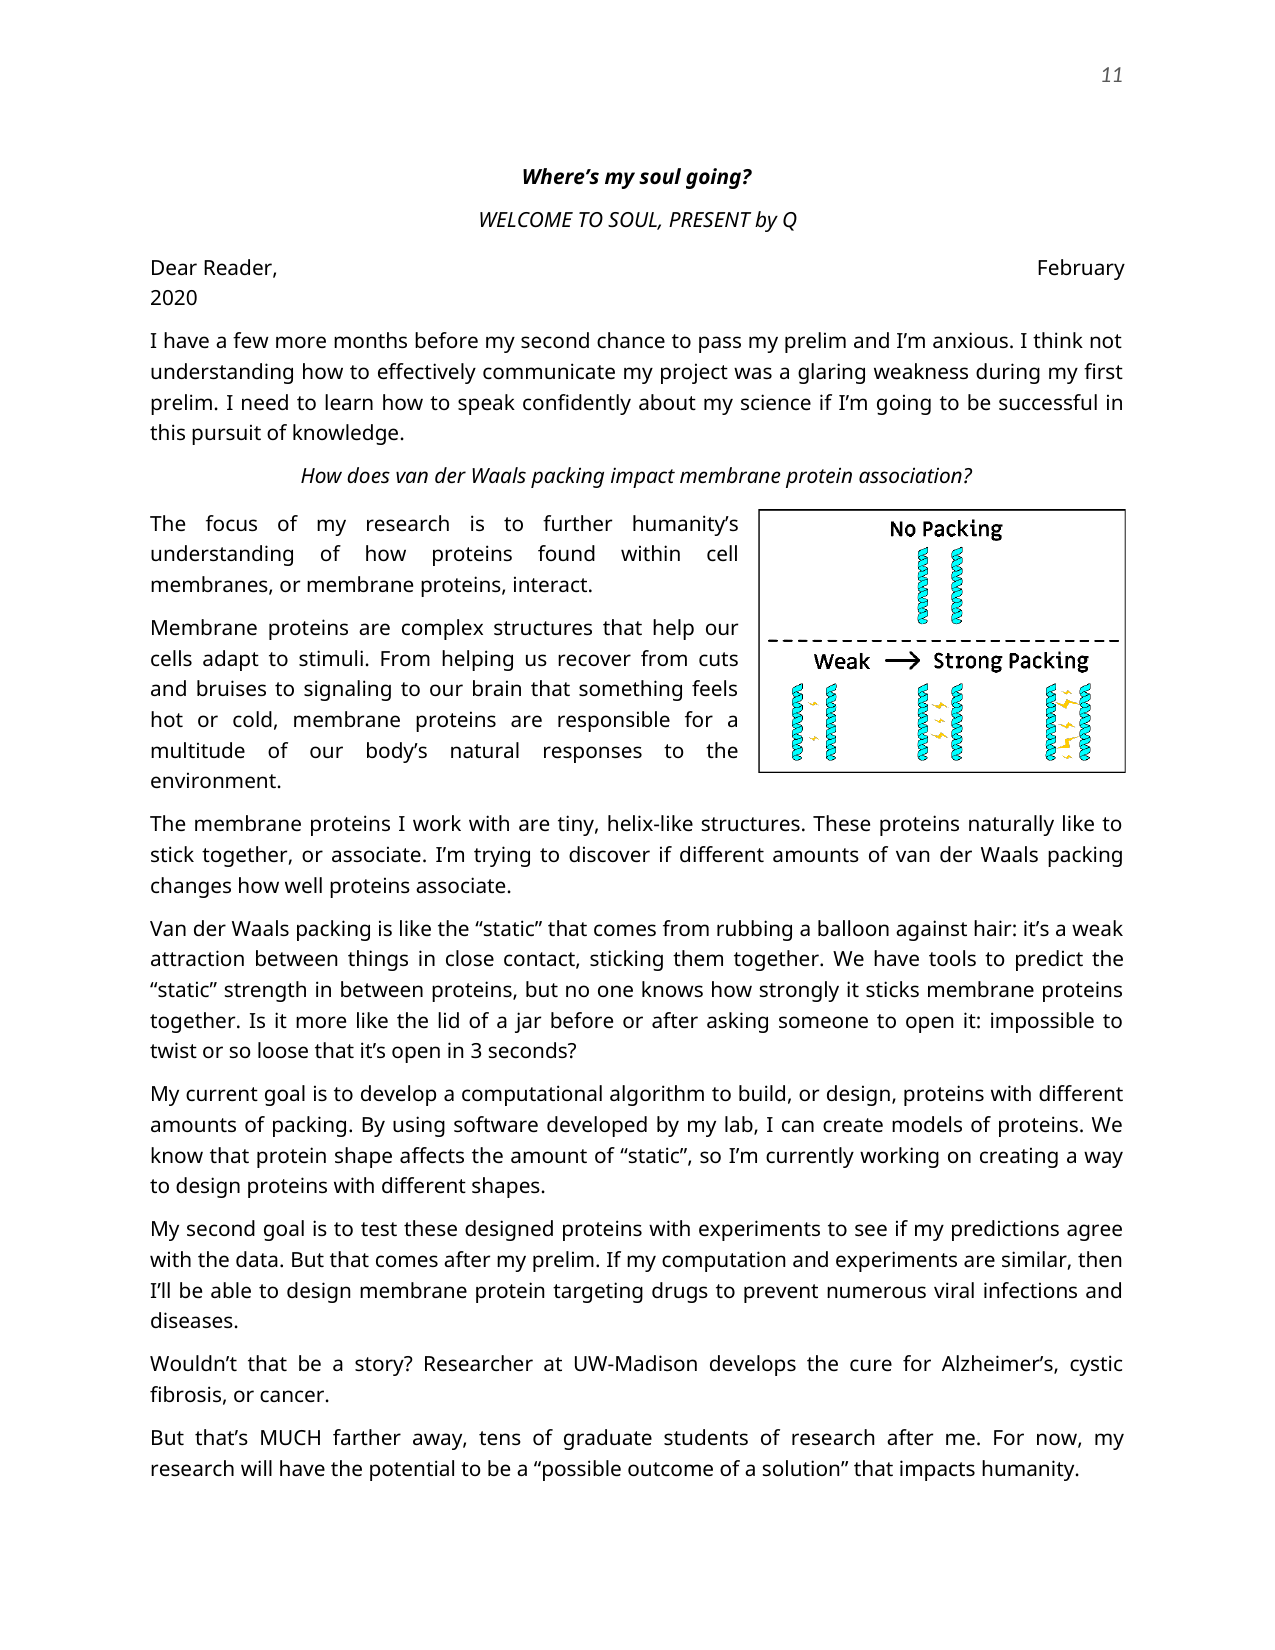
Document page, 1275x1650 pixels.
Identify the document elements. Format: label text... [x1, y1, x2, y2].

text Where’s my soul going? [150, 162, 1125, 191]
text I have a few more months before my second chance to pass my prelim and I’m anxious. I think not understanding how to effectively communicate my project was a glaring weakness during my first prelim. I need to learn how to speak confidently about my science if I’m going to be successful in this pursuit of knowledge. [150, 327, 1125, 447]
text Dear Reader, February 2020 [150, 253, 1125, 312]
picture [758, 509, 1126, 773]
text Van der Waals packing is like the “static” that comes from rubbing a balloon against hair: it’s a weak attraction between things in close contact, sticking them together. We have tools to predict the “static” strength in between proteins, but no one knows how strongly it sticks membrane proteins together. Is it more like the lid of a jar before or after asking someone to open it: impossible to twist or so loose that it’s open in 3 seconds? [150, 914, 1125, 1065]
text Wouldn’t that be a story? Researcher at UW-Madison develops the cure for Alzheimer’s, cystic fibrosis, or cancer. [150, 1349, 1125, 1409]
text WELCOME TO SOUL, PRESENT by Q [150, 206, 1125, 234]
text The focus of my research is to further humanity’s understanding of how proteins found within cell membranes, or membrane proteins, interact. [150, 509, 758, 599]
text My current goal is to develop a computational algorithm to build, or design, proteins with different amounts of packing. By using software developed by my lab, I can create models of proteins. We know that protein shape affects the amount of “static”, so I’m currently working on creating a way to design proteins with different shapes. [150, 1079, 1125, 1200]
text Membrane proteins are complex structures that help our cells adapt to stimuli. From helping us recover from cuts and bruises to signaling to our brain that something feels hot or cold, membrane proteins are responsible for a multitude of our body’s natural responses to the environment. [150, 613, 1125, 795]
text The membrane proteins I work with are tiny, helix-like structures. These proteins naturally like to stick together, or associate. I’m trying to discover if different amounts of van der Waals packing changes how well proteins associate. [150, 809, 1125, 899]
text My second goal is to test these designed proteins with experiments to see if my predictions agree with the data. But that comes after my prelim. If my computation and experiments are similar, then I’ll be able to design membrane protein targeting drugs to prevent numerous viral infections and diseases. [150, 1214, 1125, 1335]
text How does van der Waals packing impact membrane protein association? [150, 462, 1125, 490]
text But that’s MUCH farther away, tens of graduate students of research after me. For now, my research will have the potential to be a “possible outcome of a solution” that impacts humanity. [150, 1423, 1125, 1482]
